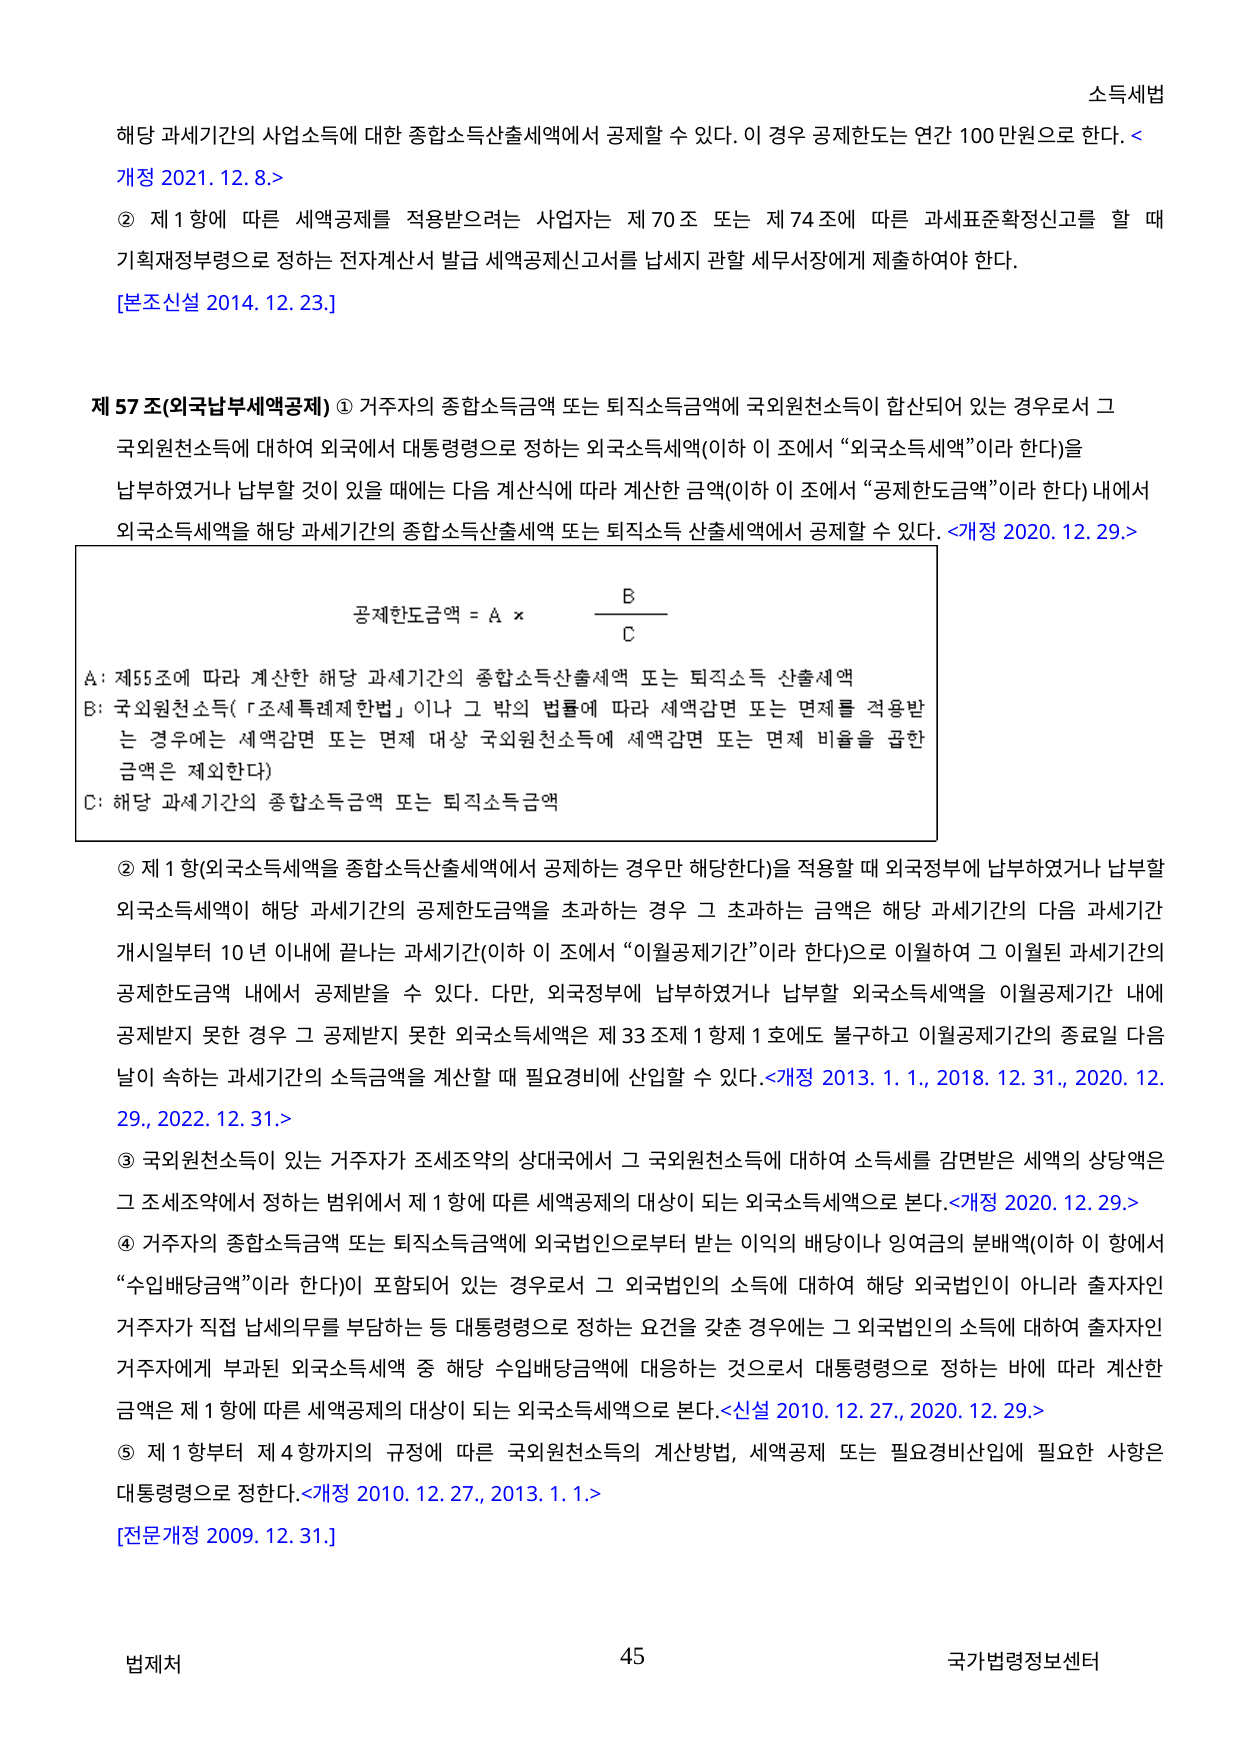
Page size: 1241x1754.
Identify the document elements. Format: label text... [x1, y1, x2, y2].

text ② 제1항(외국소득세액을 종합소득산출세액에서 공제하는 경우만 해당한다)을 적용할 때 외국정부에 납부하였거나 납부할 외국소득세액이 해당 과세기간의 공제한도금액을 초과하는 경우 그 초과하는 금액은 해당 과세기간의 다음 과세기간 개시일부터 10년 이내에 끝나는 과세기간(이하 이 조에서 “이월공제기간”이라 한다)으로 이월하여 그 이월된 과세기간의 공제한도금액 내에서 공제받을 수 있다. 다만, 외국정부에 납부하였거나 납부할 외국소득세액을 이월공제기간 내에 공제받지 못한 경우 그 공제받지 못한 외국소득세액은 제33조제1항제1호에도 불구하고 이월공제기간의 종료일 다음 날이 속하는 과세기간의 소득금액을 계산할 때 필요경비에 산입할 수 있다.<개정 2013. 1. 1., 2018. 12. 31., 2020. 12. 29., 2022. 12. 31.> [117, 841, 1165, 1133]
picture [75, 545, 938, 842]
text 제57조(외국납부세액공제) ① 거주자의 종합소득금액 또는 퇴직소득금액에 국외원천소득이 합산되어 있는 경우로서 그 국외원천소득에 대하여 외국에서 대통령령으로 정하는 외국소득세액(이하 이 조에서 “외국소득세액”이라 한다)을 납부하였거나 납부할 것이 있을 때에는 다음 계산식에 따라 계산한 금액(이하 이 조에서 “공제한도금액”이라 한다) 내에서 외국소득세액을 해당 과세기간의 종합소득산출세액 또는 퇴직소득 산출세액에서 공제할 수 있다. <개정 2020. 12. 29.> [92, 379, 1165, 546]
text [92, 108, 1165, 192]
text ⑤ 제1항부터 제4항까지의 규정에 따른 국외원천소득의 계산방법, 세액공제 또는 필요경비산입에 필요한 사항은 대통령령으로 정한다.<개정 2010. 12. 27., 2013. 1. 1.> [117, 1424, 1165, 1508]
text [전문개정 2009. 12. 31.] [117, 1508, 1165, 1549]
text ③ 국외원천소득이 있는 거주자가 조세조약의 상대국에서 그 국외원천소득에 대하여 소득세를 감면받은 세액의 상당액은 그 조세조약에서 정하는 범위에서 제1항에 따른 세액공제의 대상이 되는 외국소득세액으로 본다.<개정 2020. 12. 29.> [117, 1133, 1165, 1216]
text [본조신설 2014. 12. 23.] [117, 275, 1165, 317]
text ② 제1항에 따른 세액공제를 적용받으려는 사업자는 제70조 또는 제74조에 따른 과세표준확정신고를 할 때 기획재정부령으로 정하는 전자계산서 발급 세액공제신고서를 납세지 관할 세무서장에게 제출하여야 한다. [117, 192, 1165, 275]
text ④ 거주자의 종합소득금액 또는 퇴직소득금액에 외국법인으로부터 받는 이익의 배당이나 잉여금의 분배액(이하 이 항에서 “수입배당금액”이라 한다)이 포함되어 있는 경우로서 그 외국법인의 소득에 대하여 해당 외국법인이 아니라 출자자인 거주자가 직접 납세의무를 부담하는 등 대통령령으로 정하는 요건을 갖춘 경우에는 그 외국법인의 소득에 대하여 출자자인 거주자에게 부과된 외국소득세액 중 해당 수입배당금액에 대응하는 것으로서 대통령령으로 정하는 바에 따라 계산한 금액은 제1항에 따른 세액공제의 대상이 되는 외국소득세액으로 본다.<신설 2010. 12. 27., 2020. 12. 29.> [117, 1216, 1165, 1424]
